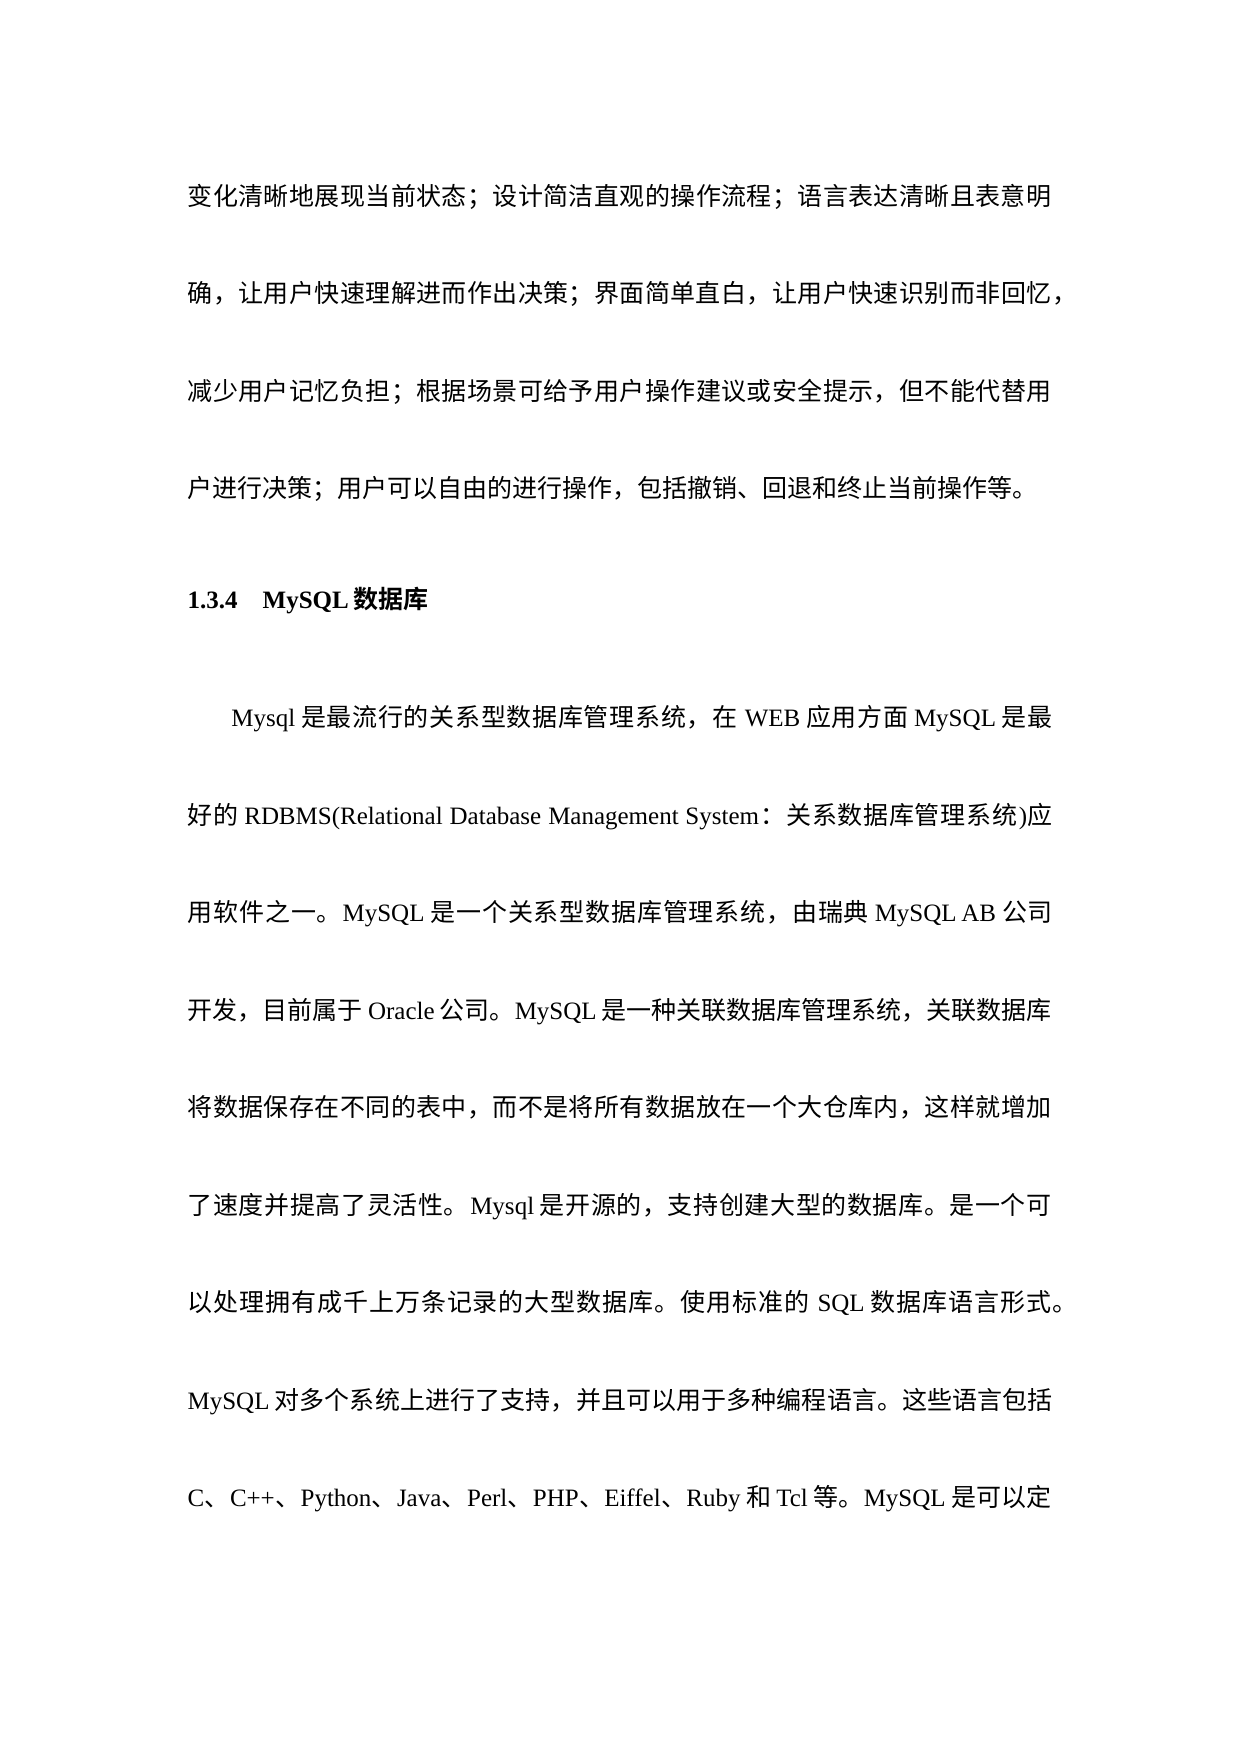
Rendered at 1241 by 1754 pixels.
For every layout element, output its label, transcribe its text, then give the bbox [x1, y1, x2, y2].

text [187, 683, 1053, 1528]
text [187, 162, 1053, 519]
subtitle MySQL数据库 [187, 565, 1053, 630]
